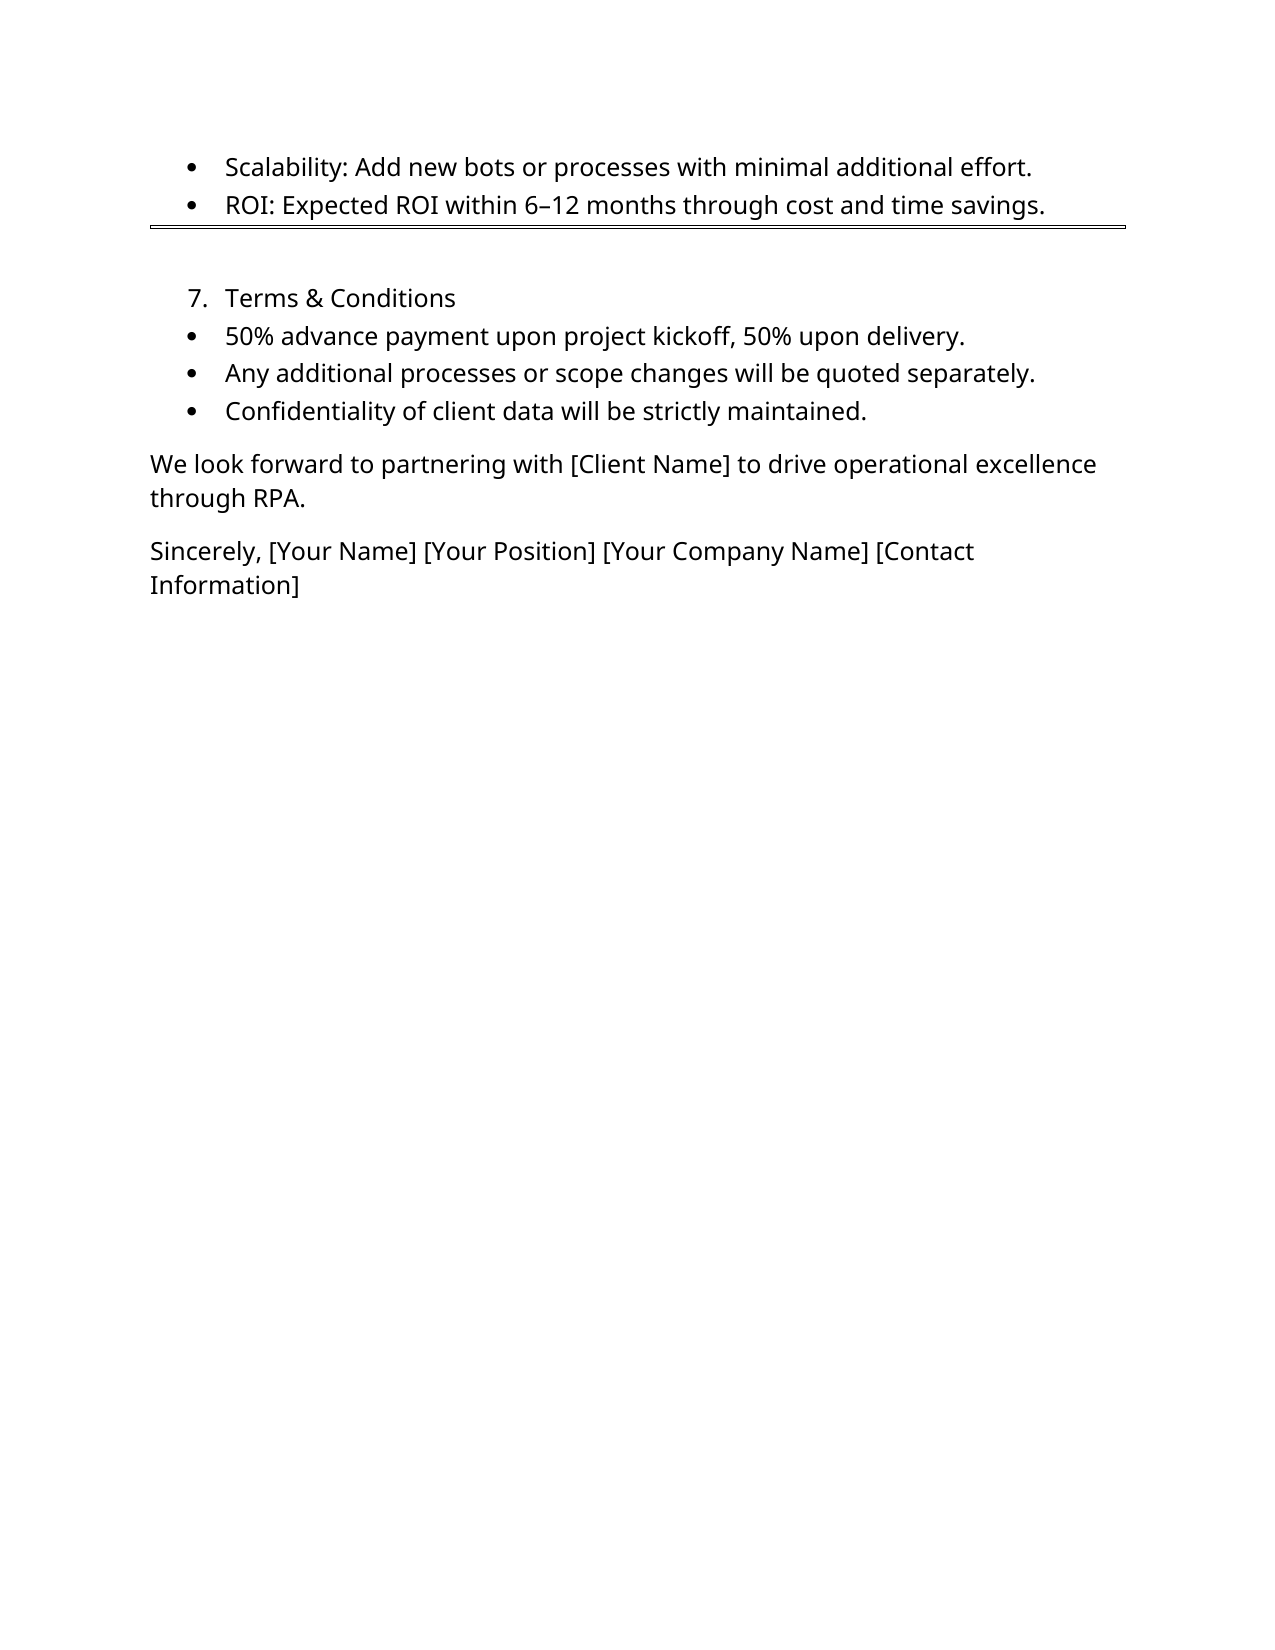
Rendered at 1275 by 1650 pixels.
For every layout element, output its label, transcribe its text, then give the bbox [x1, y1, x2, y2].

list Any additional processes or scope changes will be quoted separately. [187, 356, 1125, 390]
list Confidentiality of client data will be strictly maintained. [187, 394, 1125, 428]
list Scalability: Add new bots or processes with minimal additional effort. [187, 150, 1125, 184]
list Terms & Conditions [187, 281, 1125, 314]
text Sincerely, [Your Name] [Your Position] [Your Company Name] [Contact Information] [150, 534, 1125, 602]
list 50% advance payment upon project kickoff, 50% upon delivery. [187, 318, 1125, 352]
text We look forward to partnering with [Client Name] to drive operational excellence through RPA. [150, 447, 1125, 515]
list ROI: Expected ROI within 6–12 months through cost and time savings. [187, 188, 1125, 222]
